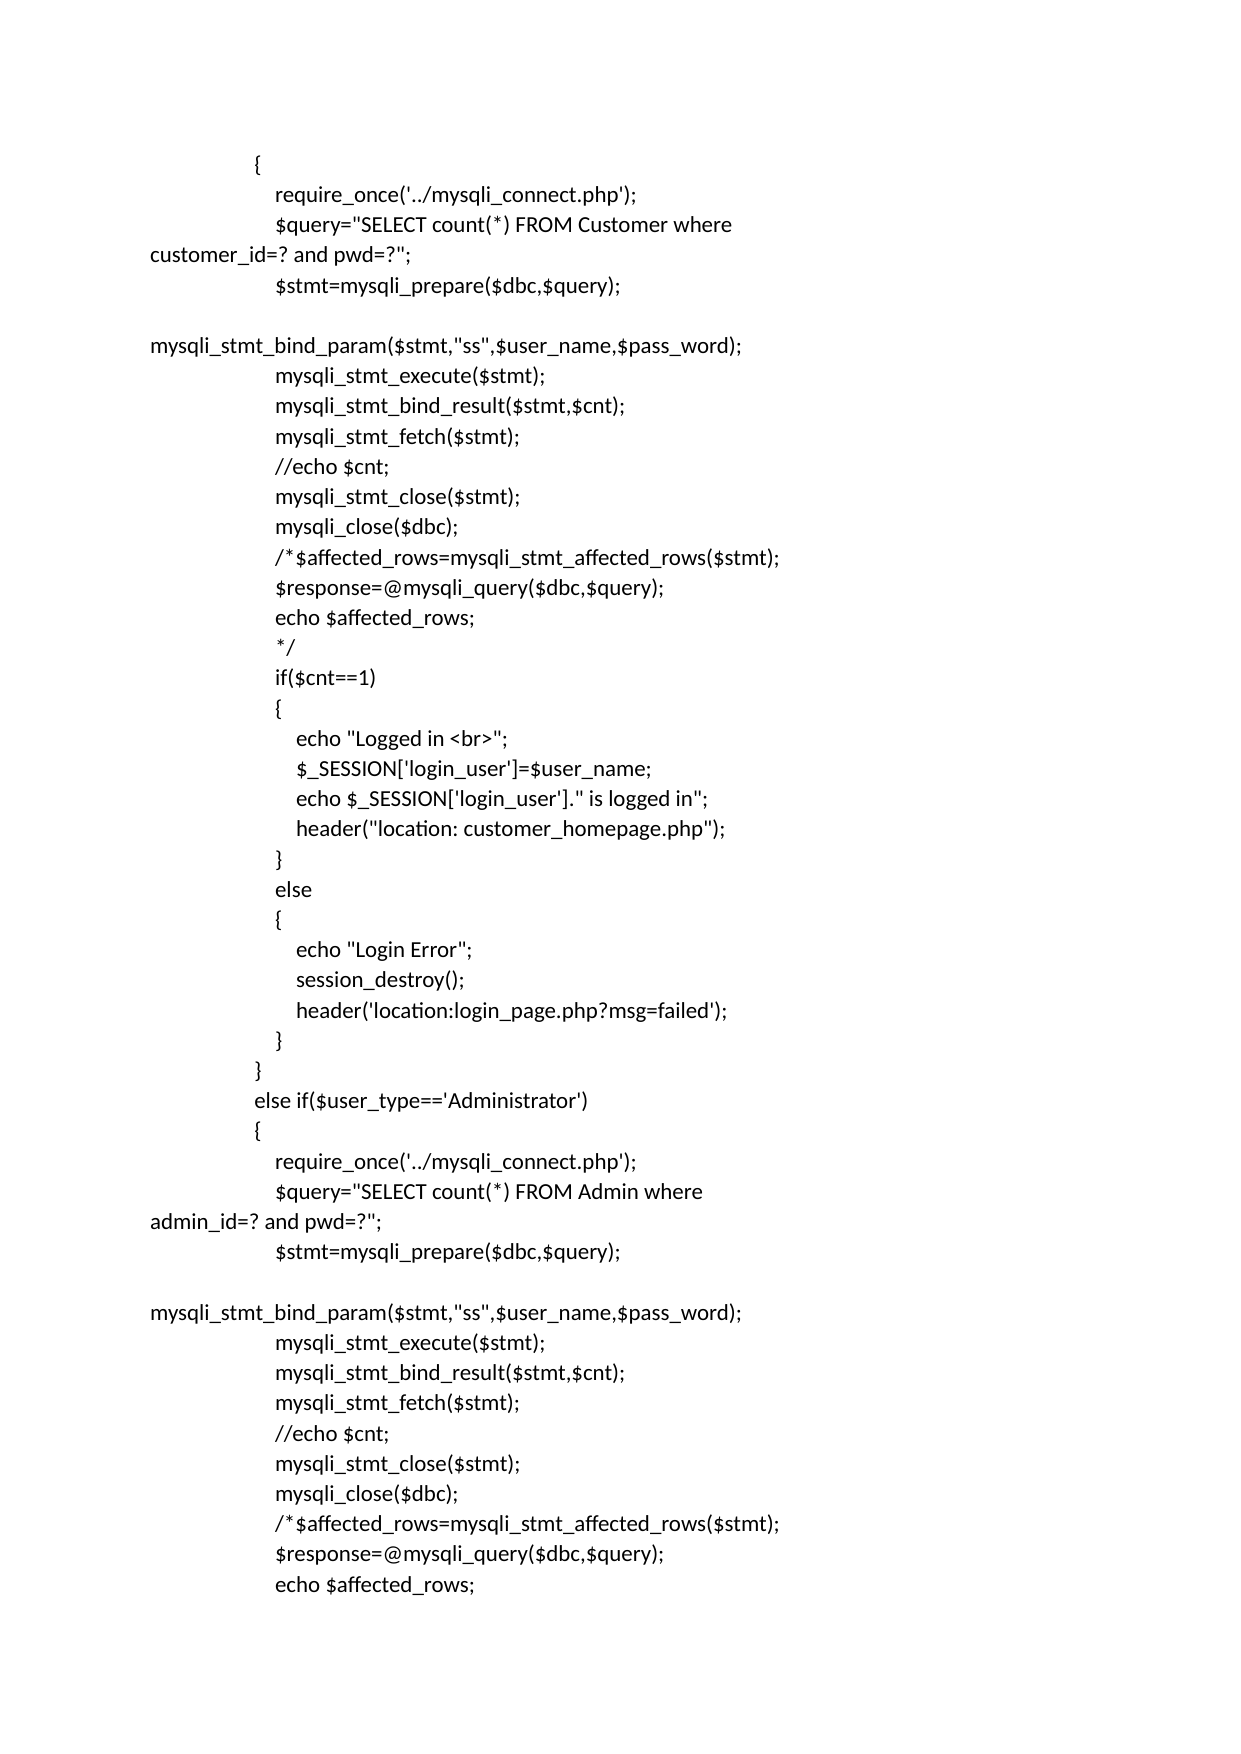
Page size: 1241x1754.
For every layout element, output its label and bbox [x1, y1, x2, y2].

text [150, 150, 1090, 1598]
